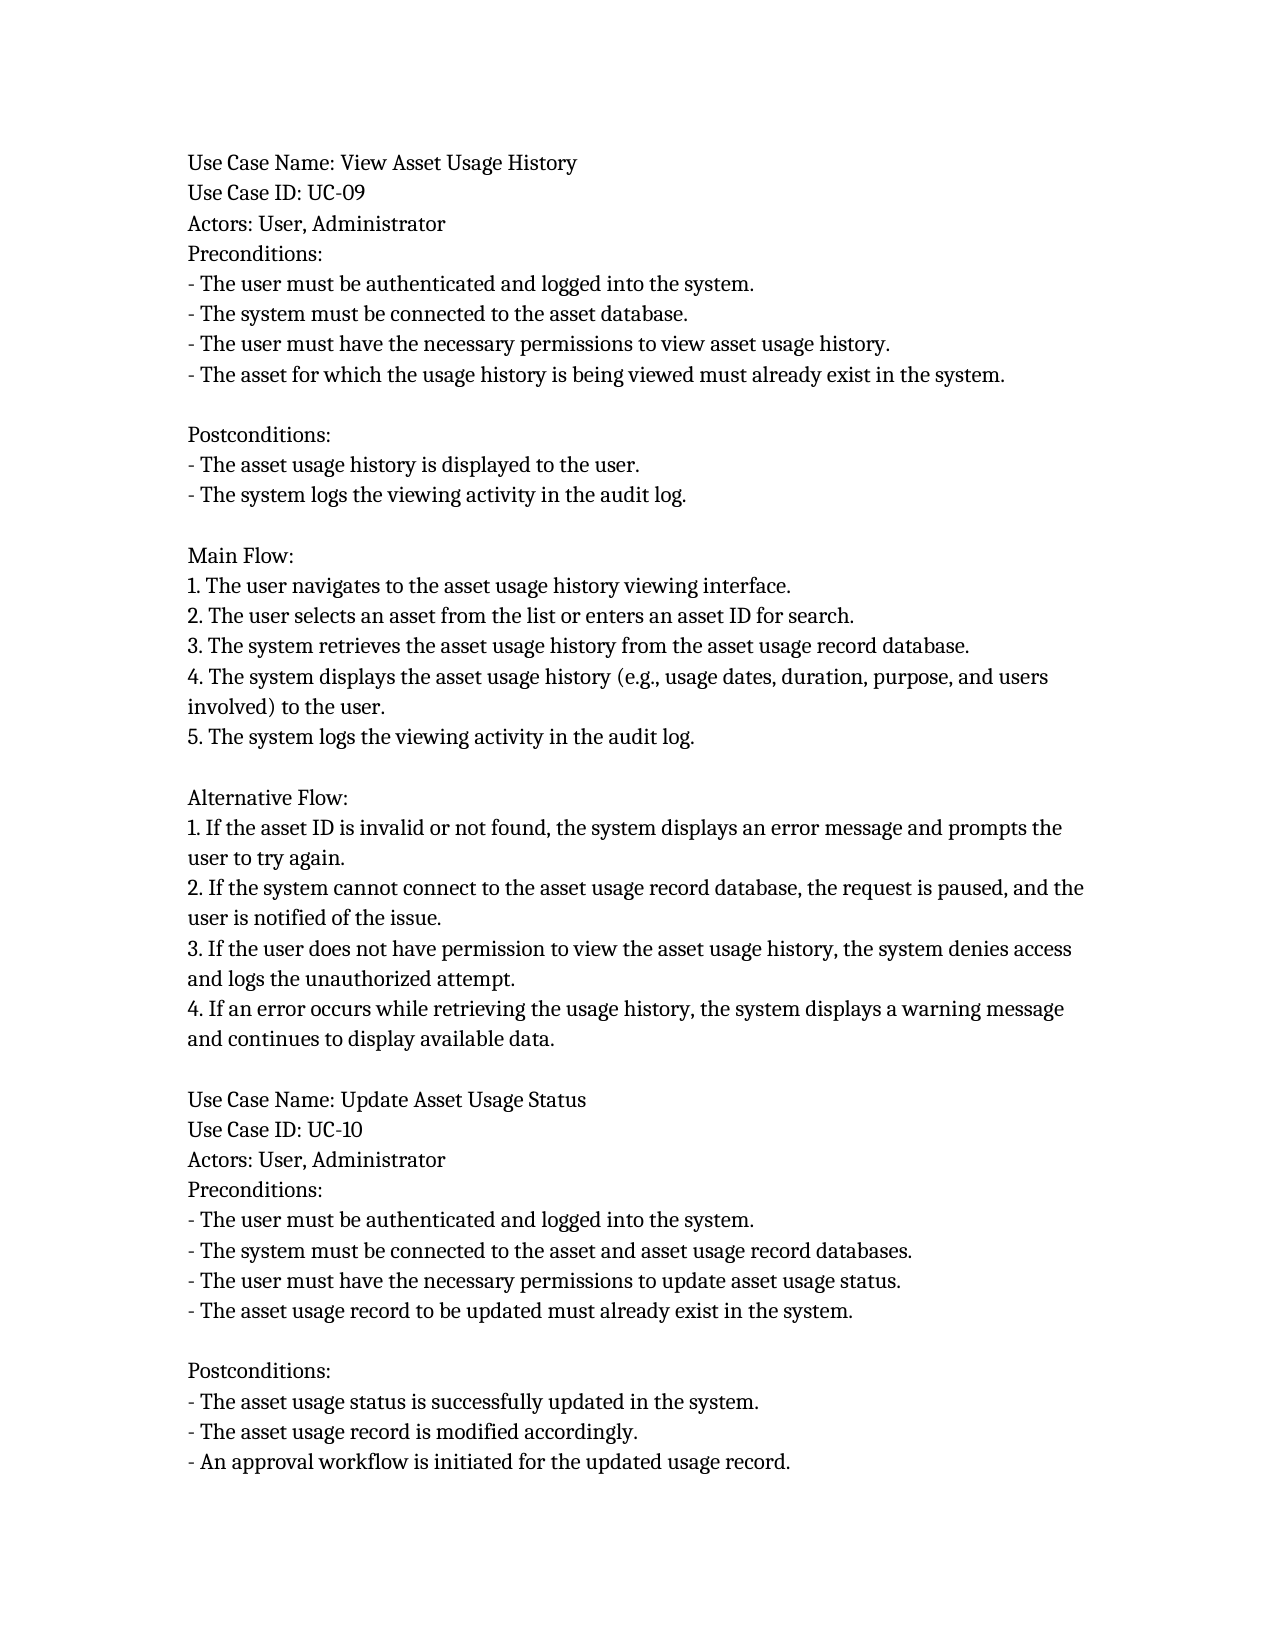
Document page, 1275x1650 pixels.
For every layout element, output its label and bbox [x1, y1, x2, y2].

text [187, 150, 1087, 1475]
